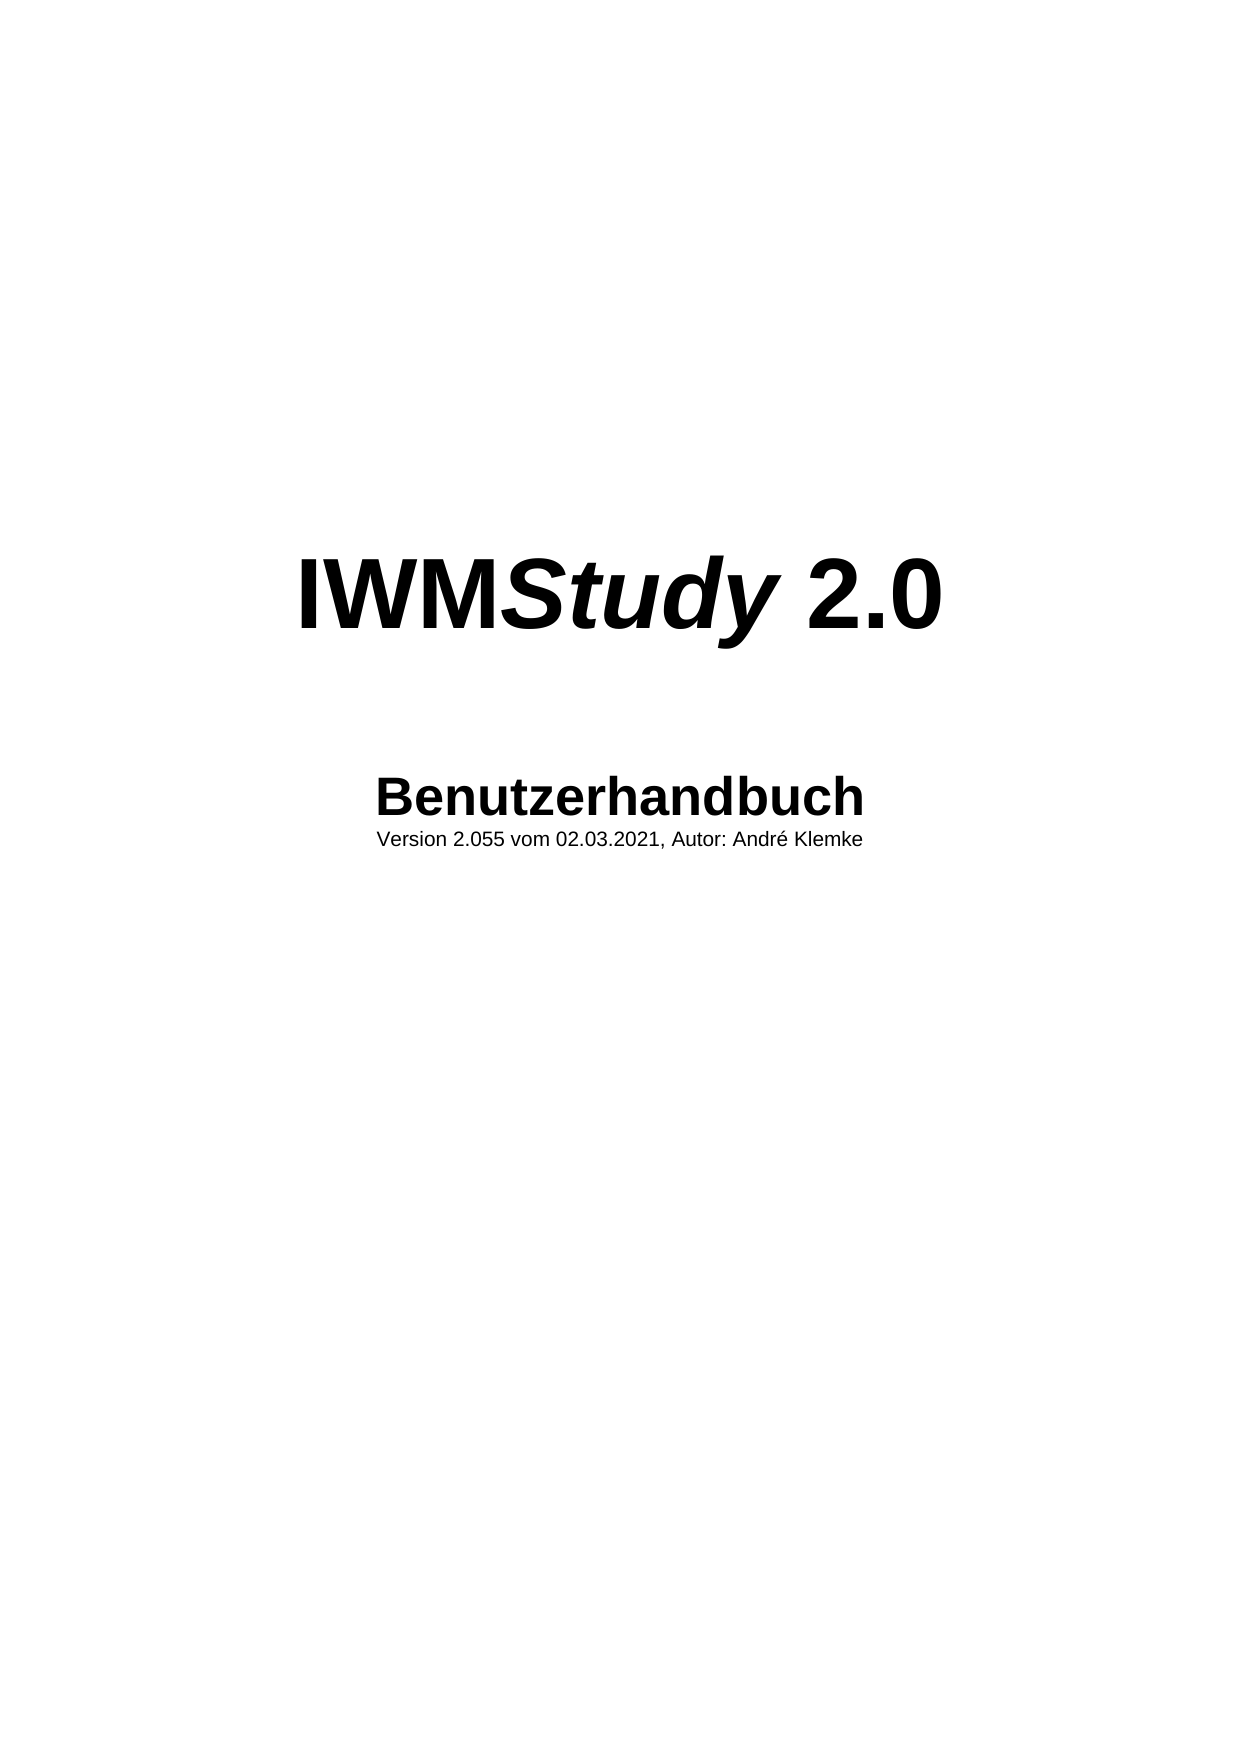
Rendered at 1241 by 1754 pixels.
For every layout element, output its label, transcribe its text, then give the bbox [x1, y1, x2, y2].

text IWMStudy 2.0 [75, 535, 1165, 650]
text Benutzerhandbuch [75, 765, 1165, 827]
text Version 2.055 vom 02.03.2021, Autor: André Klemke [75, 827, 1165, 851]
